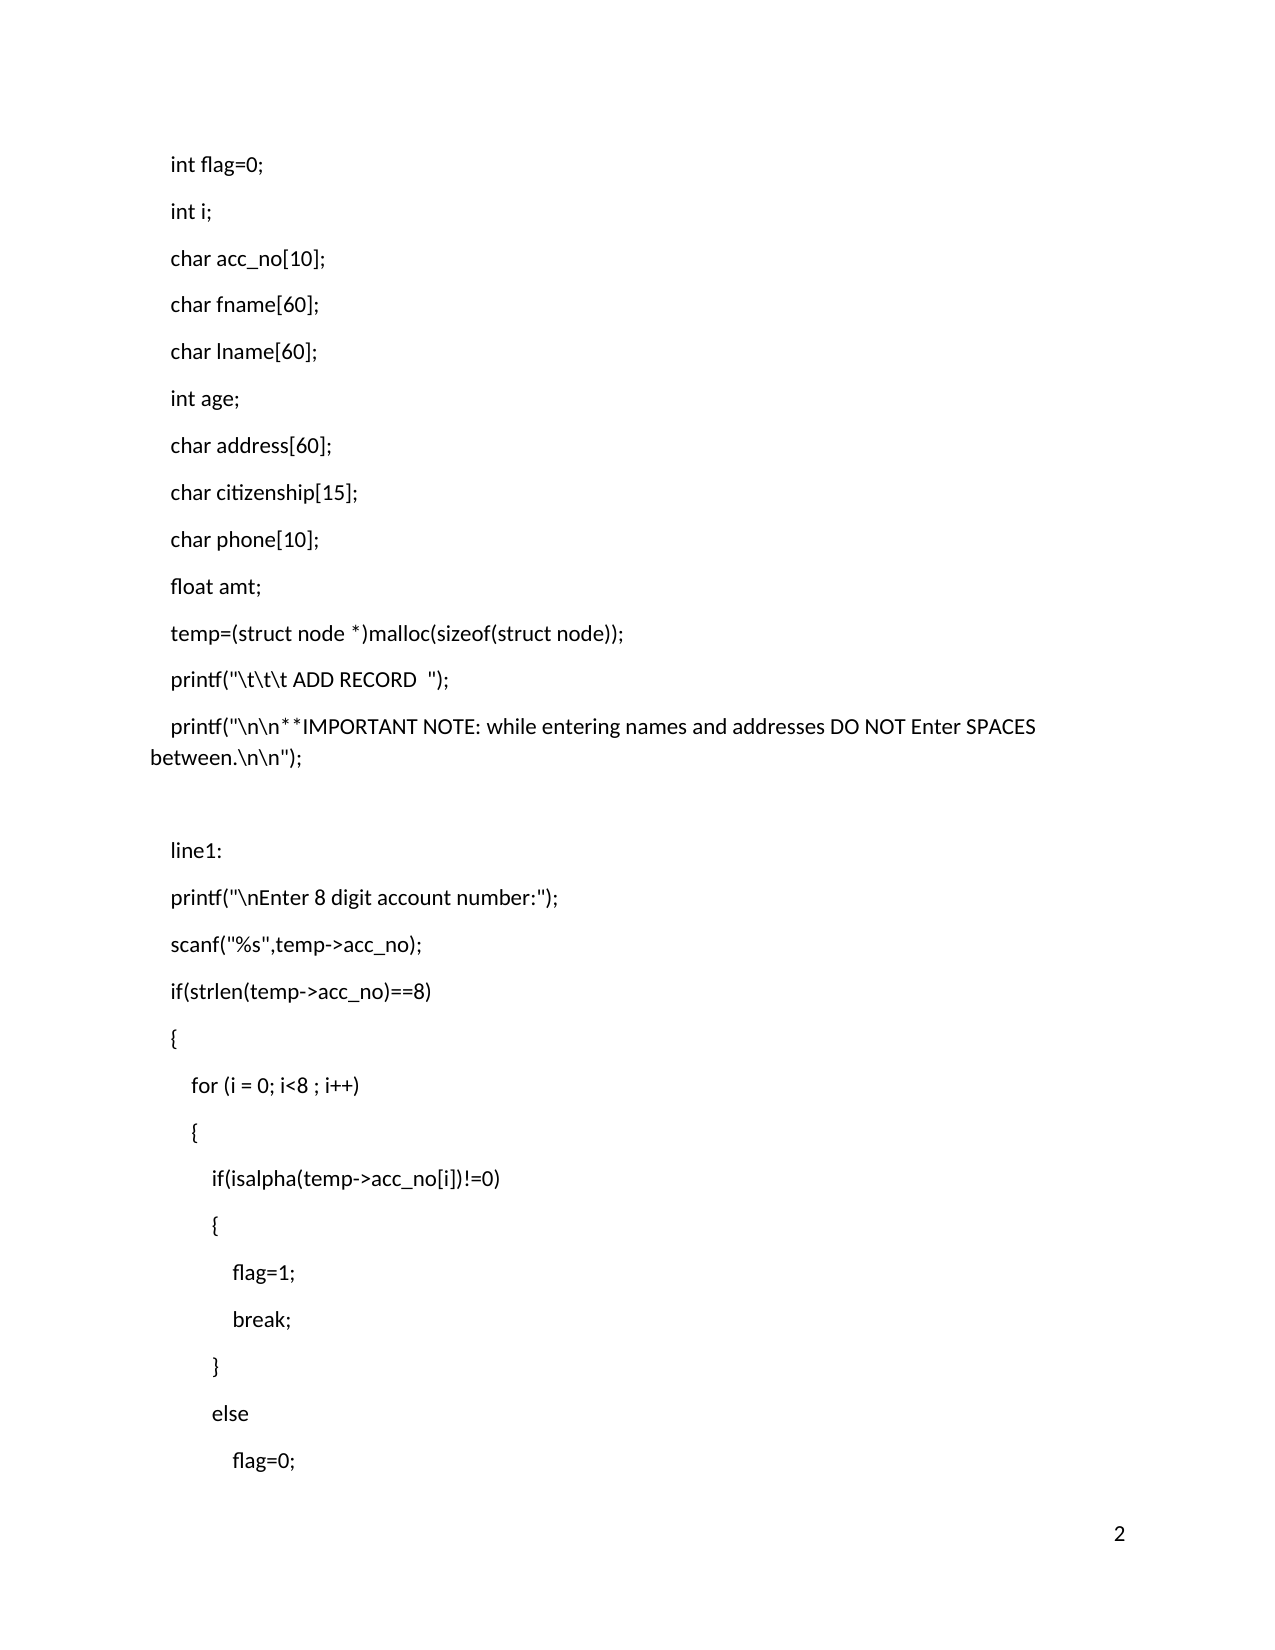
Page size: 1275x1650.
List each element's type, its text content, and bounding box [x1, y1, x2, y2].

text char lname[60]; [150, 337, 1125, 366]
text flag=0; [150, 1446, 1125, 1474]
text for (i = 0; i<8 ; i++) [150, 1071, 1125, 1099]
text float amt; [150, 572, 1125, 600]
text { [150, 1211, 1125, 1239]
text int flag=0; [150, 150, 1125, 178]
text printf("\t\t\t ADD RECORD "); [150, 666, 1125, 694]
text char acc_no[10]; [150, 244, 1125, 272]
text break; [150, 1305, 1125, 1333]
text if(isalpha(temp->acc_no[i])!=0) [150, 1164, 1125, 1193]
text { [150, 1024, 1125, 1052]
text temp=(struct node *)malloc(sizeof(struct node)); [150, 619, 1125, 647]
text printf("\nEnter 8 digit account number:"); [150, 883, 1125, 911]
text int i; [150, 197, 1125, 225]
text scanf("%s",temp->acc_no); [150, 930, 1125, 958]
text int age; [150, 384, 1125, 412]
text if(strlen(temp->acc_no)==8) [150, 977, 1125, 1005]
text char phone[10]; [150, 525, 1125, 553]
text line1: [150, 836, 1125, 864]
text else [150, 1399, 1125, 1427]
text char citizenship[15]; [150, 478, 1125, 506]
text char address[60]; [150, 431, 1125, 459]
text flag=1; [150, 1258, 1125, 1286]
text } [150, 1352, 1125, 1380]
text printf("\n\n**IMPORTANT NOTE: while entering names and addresses DO NOT Enter SPACES between.\n\n"); [150, 712, 1125, 771]
text { [150, 1118, 1125, 1146]
text char fname[60]; [150, 291, 1125, 319]
